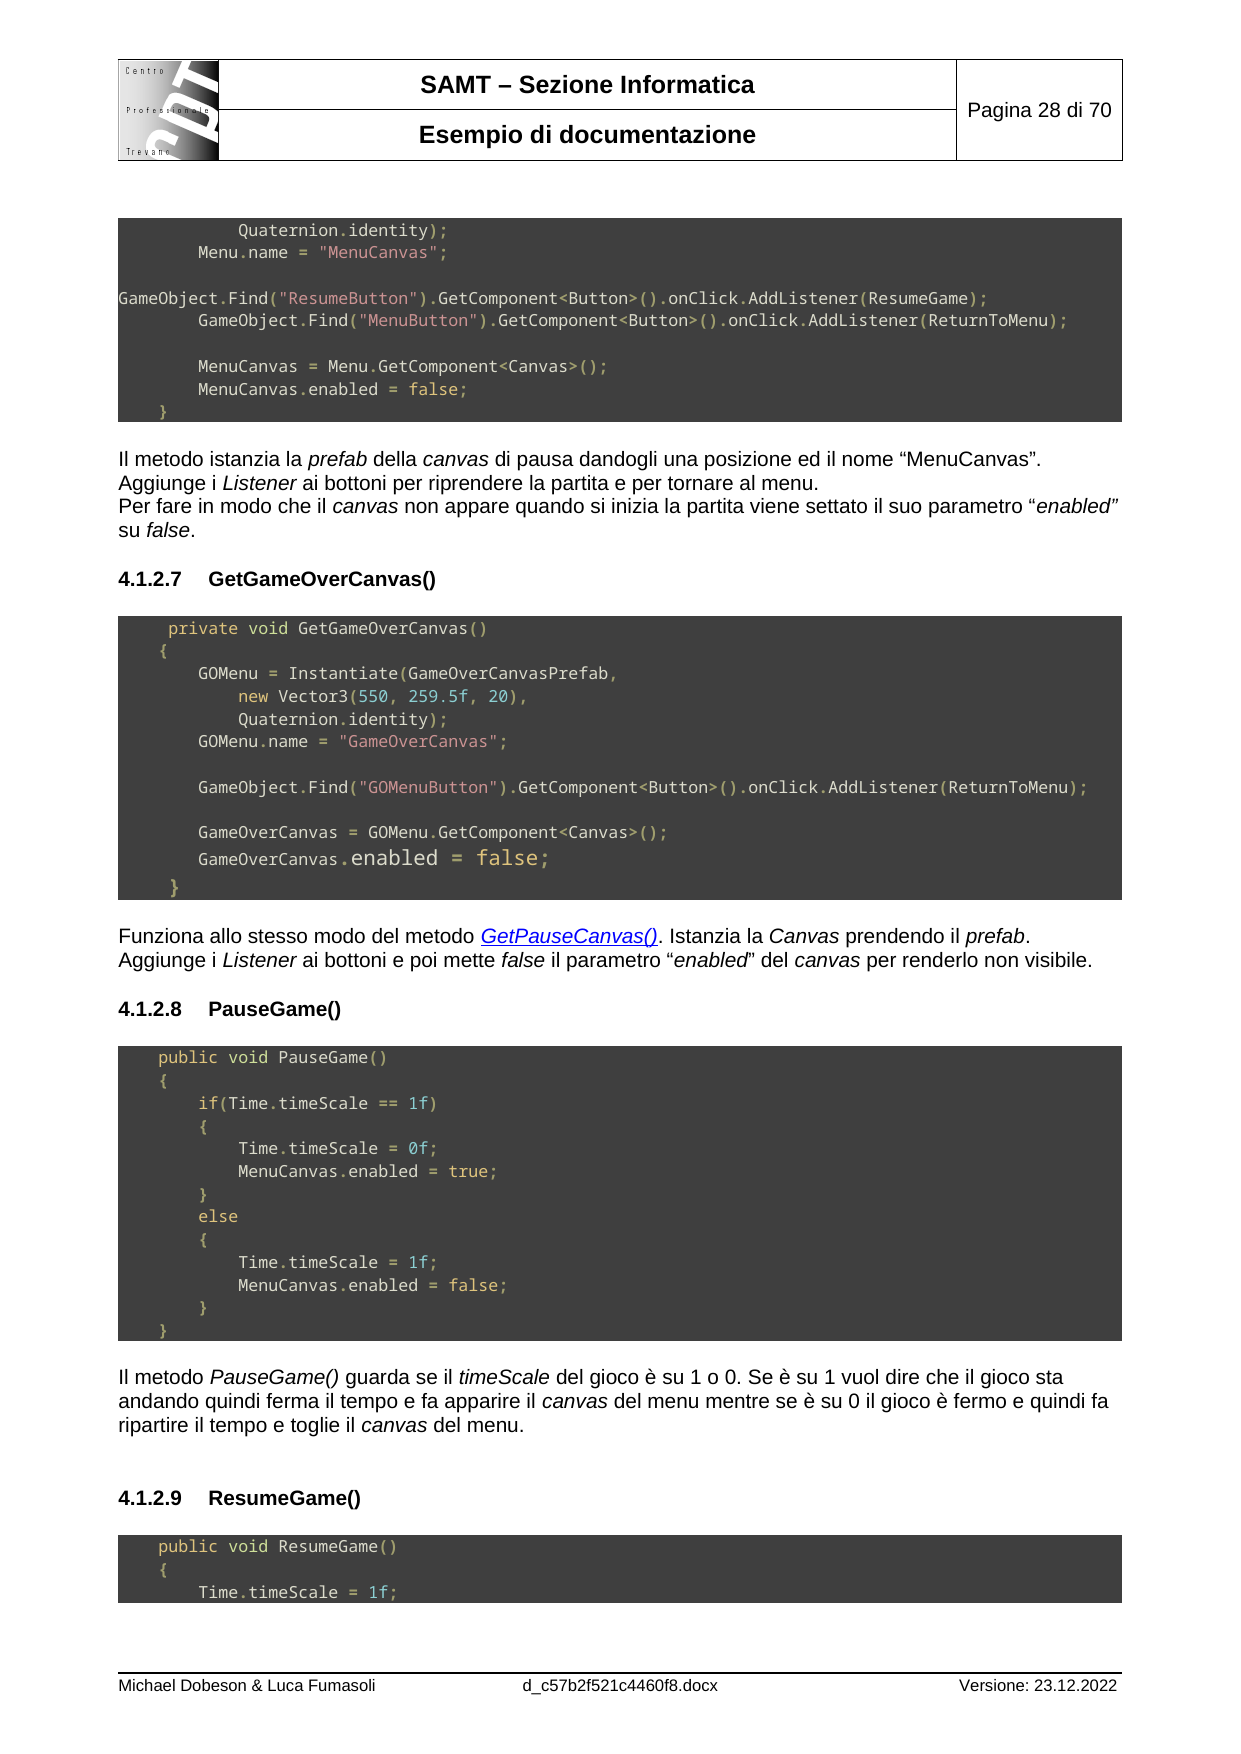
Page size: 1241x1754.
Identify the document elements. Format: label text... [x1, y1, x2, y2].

text GOMenu.name = "GameOverCanvas"; [118, 730, 1122, 752]
text { [118, 1114, 1122, 1137]
text Funziona allo stesso modo del metodo GetPauseCanvas(). Istanzia la Canvas prendendo il prefab. [118, 924, 1122, 948]
text Il metodo PauseGame() guarda se il timeScale del gioco è su 1 o 0. Se è su 1 vuol dire che il gioco sta andando quindi ferma il tempo e fa apparire il canvas del menu mentre se è su 0 il gioco è fermo e quindi fa ripartire il tempo e toglie il canvas del menu. [118, 1365, 1122, 1437]
text { [118, 639, 1122, 662]
text Quaternion.identity); [118, 707, 1122, 730]
text MenuCanvas = Menu.GetComponent<Canvas>(); [118, 354, 1122, 377]
text MenuCanvas.enabled = false; [118, 377, 1122, 400]
subtitle PauseGame() [118, 997, 1122, 1021]
text } [118, 1296, 1122, 1318]
text GameOverCanvas = GOMenu.GetComponent<Canvas>(); [118, 821, 1122, 843]
text Time.timeScale = 1f; [118, 1580, 1122, 1603]
text Aggiunge i Listener ai bottoni per riprendere la partita e per tornare al menu. [118, 470, 1122, 494]
text } [118, 400, 1122, 422]
text GameObject.Find("ResumeButton").GetComponent<Button>().onClick.AddListener(ResumeGame); [118, 286, 1122, 309]
text } [118, 1318, 1122, 1341]
text else [118, 1205, 1122, 1228]
text private void GetGameOverCanvas() [118, 616, 1122, 639]
text if(Time.timeScale == 1f) [118, 1091, 1122, 1114]
text } [118, 1182, 1122, 1205]
text public void PauseGame() [118, 1046, 1122, 1069]
text Menu.name = "MenuCanvas"; [118, 241, 1122, 263]
text Per fare in modo che il canvas non appare quando si inizia la partita viene settato il suo parametro “enabled” su false. [118, 494, 1122, 542]
text GameObject.Find("MenuButton").GetComponent<Button>().onClick.AddListener(ReturnToMenu); [118, 309, 1122, 332]
text } [118, 872, 1122, 900]
text Il metodo istanzia la prefab della canvas di pausa dandogli una posizione ed il nome “MenuCanvas”. [118, 446, 1122, 470]
text { [118, 1558, 1122, 1580]
text Quaternion.identity); [118, 218, 1122, 241]
text Time.timeScale = 1f; [118, 1250, 1122, 1273]
text { [118, 1069, 1122, 1091]
text public void ResumeGame() [118, 1535, 1122, 1558]
text GameOverCanvas.enabled = false; [118, 843, 1122, 872]
text GameObject.Find("GOMenuButton").GetComponent<Button>().onClick.AddListener(ReturnToMenu); [118, 775, 1122, 798]
subtitle GetGameOverCanvas() [118, 567, 1122, 591]
text GOMenu = Instantiate(GameOverCanvasPrefab, [118, 662, 1122, 684]
text new Vector3(550, 259.5f, 20), [118, 684, 1122, 707]
subtitle ResumeGame() [118, 1486, 1122, 1510]
text MenuCanvas.enabled = false; [118, 1273, 1122, 1296]
text { [118, 1228, 1122, 1250]
text MenuCanvas.enabled = true; [118, 1159, 1122, 1182]
picture [118, 60, 219, 160]
text Time.timeScale = 0f; [118, 1137, 1122, 1159]
text Aggiunge i Listener ai bottoni e poi mette false il parametro “enabled” del canvas per renderlo non visibile. [118, 948, 1122, 972]
